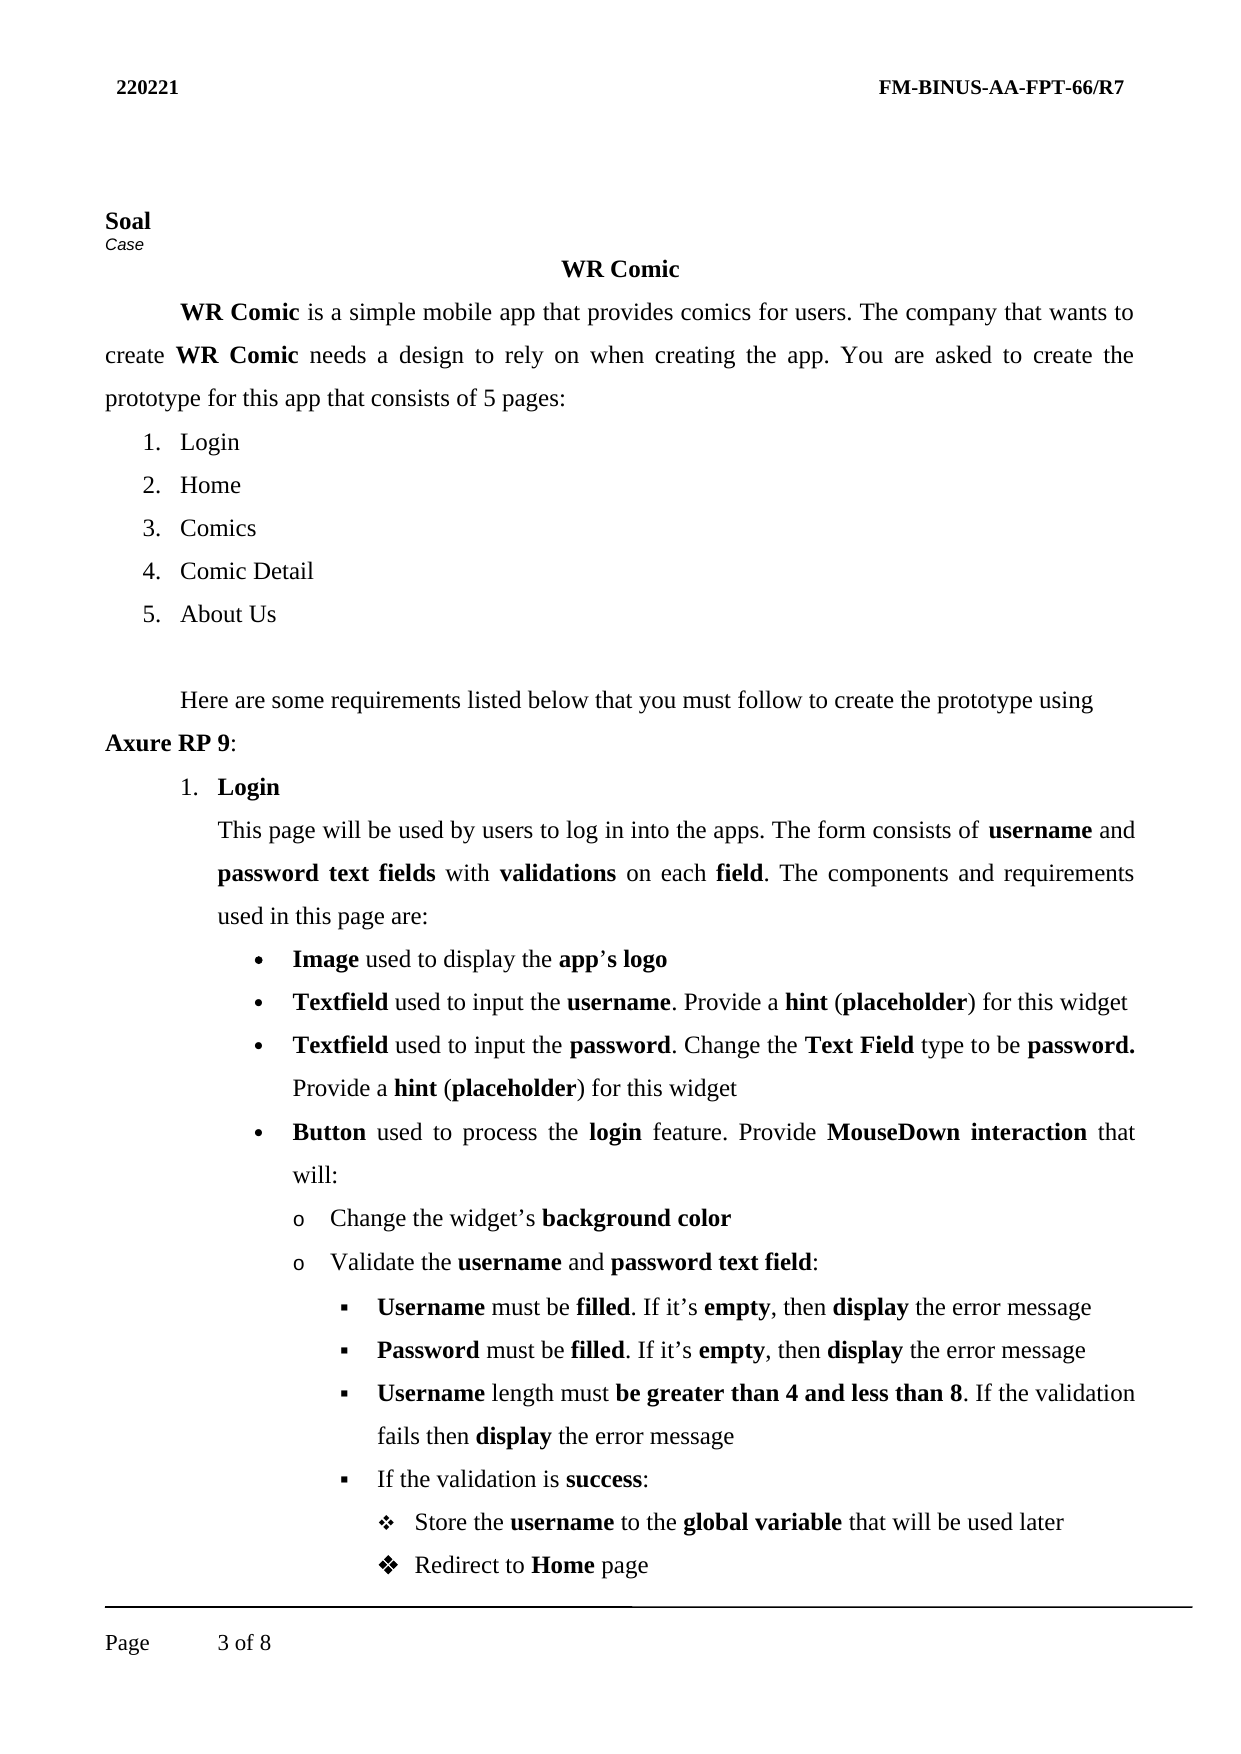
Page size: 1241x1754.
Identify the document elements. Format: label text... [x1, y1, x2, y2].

text WR Comic is a simple mobile app that provides comics for users. The company that wants to create WR Comic needs a design to rely on when creating the app. You are asked to create the prototype for this app that consists of 5 pages: [105, 297, 1135, 412]
text Here are some requirements listed below that you must follow to create the prototype using Axure RP 9: [105, 685, 1135, 757]
list Image used to display the app’s logo [255, 944, 1135, 973]
list Login [142, 427, 1135, 455]
list Username must be filled. If it’s empty, then display the error message [339, 1292, 1135, 1320]
list Textfield used to input the username. Provide a hint (placeholder) for this widget [255, 987, 1135, 1016]
list If the validation is success: [339, 1464, 1135, 1493]
list Login [180, 772, 1135, 800]
list About Us [142, 599, 1135, 628]
text Case [105, 235, 1135, 254]
list Textfield used to input the password. Change the Text Field type to be password. Provide a hint (placeholder) for this widget [255, 1030, 1135, 1102]
list Username length must be greater than 4 and less than 8. If the validation fails then display the error message [339, 1378, 1135, 1450]
list Home [142, 470, 1135, 498]
list Comics [142, 513, 1135, 542]
list Change the widget’s background color [292, 1203, 1135, 1232]
text This page will be used by users to log in into the apps. The form consists of username and password text fields with validations on each field. The components and requirements used in this page are: [217, 815, 1135, 930]
list Button used to process the login feature. Provide MouseDown interaction that will: [255, 1117, 1135, 1188]
list Comic Detail [142, 556, 1135, 585]
text WR Comic [105, 254, 1135, 283]
list Validate the username and password text field: [292, 1247, 1135, 1277]
list Redirect to Home page [377, 1550, 1135, 1579]
list Store the username to the global variable that will be used later [377, 1507, 1135, 1536]
list Password must be filled. If it’s empty, then display the error message [339, 1335, 1135, 1363]
subtitle Soal [105, 206, 1135, 235]
